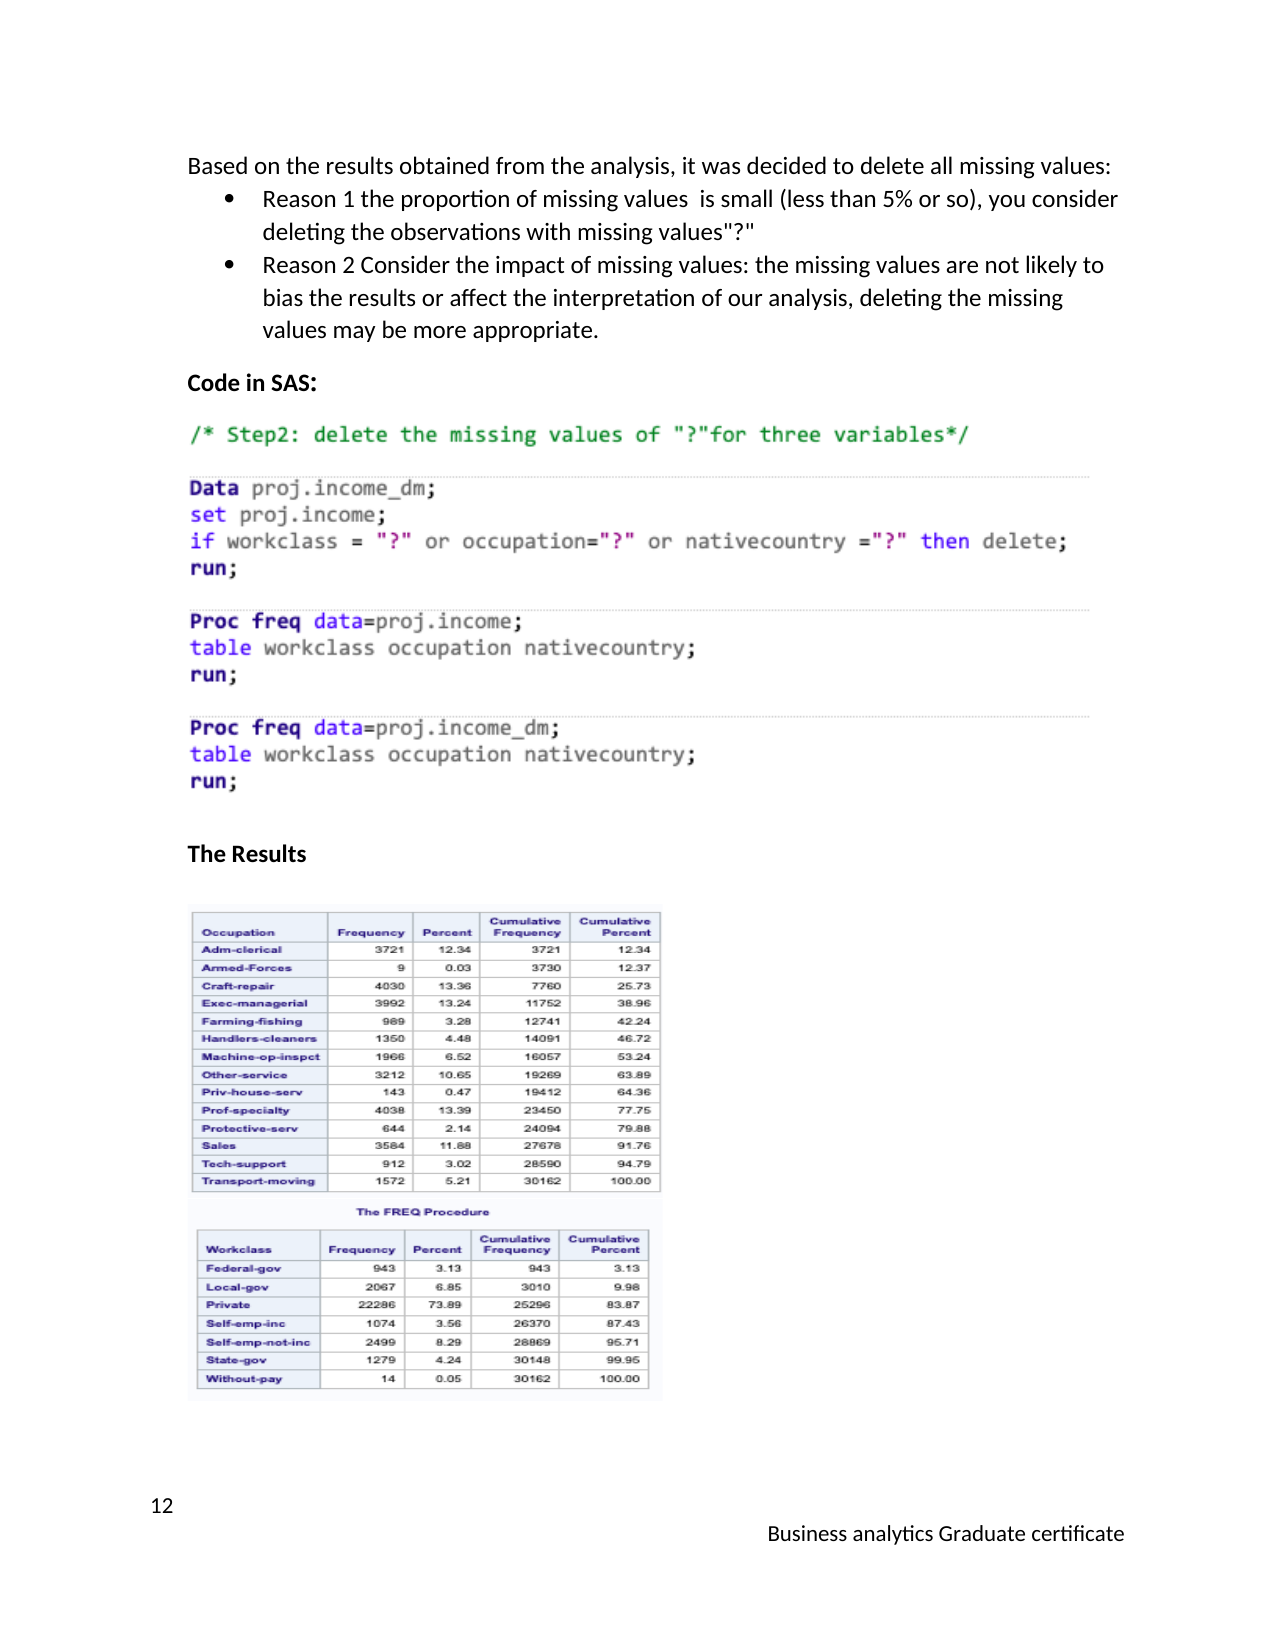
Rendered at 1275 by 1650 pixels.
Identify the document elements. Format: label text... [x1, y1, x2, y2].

list Reason 2 Consider the impact of missing values: the missing values are not likely to bias the results or affect the interpretation of our analysis, deleting the missing values may be more appropriate. [225, 249, 1125, 345]
picture [187, 417, 1091, 804]
list Reason 1 the proportion of missing values is small (less than 5% or so), you consider deleting the observations with missing values"?" [225, 183, 1125, 246]
list The Results [187, 839, 1125, 869]
picture [187, 1199, 663, 1401]
list Based on the results obtained from the analysis, it was decided to delete all missing values: [187, 150, 1125, 181]
picture [187, 904, 663, 1198]
text Code in SAS: [150, 364, 1125, 398]
